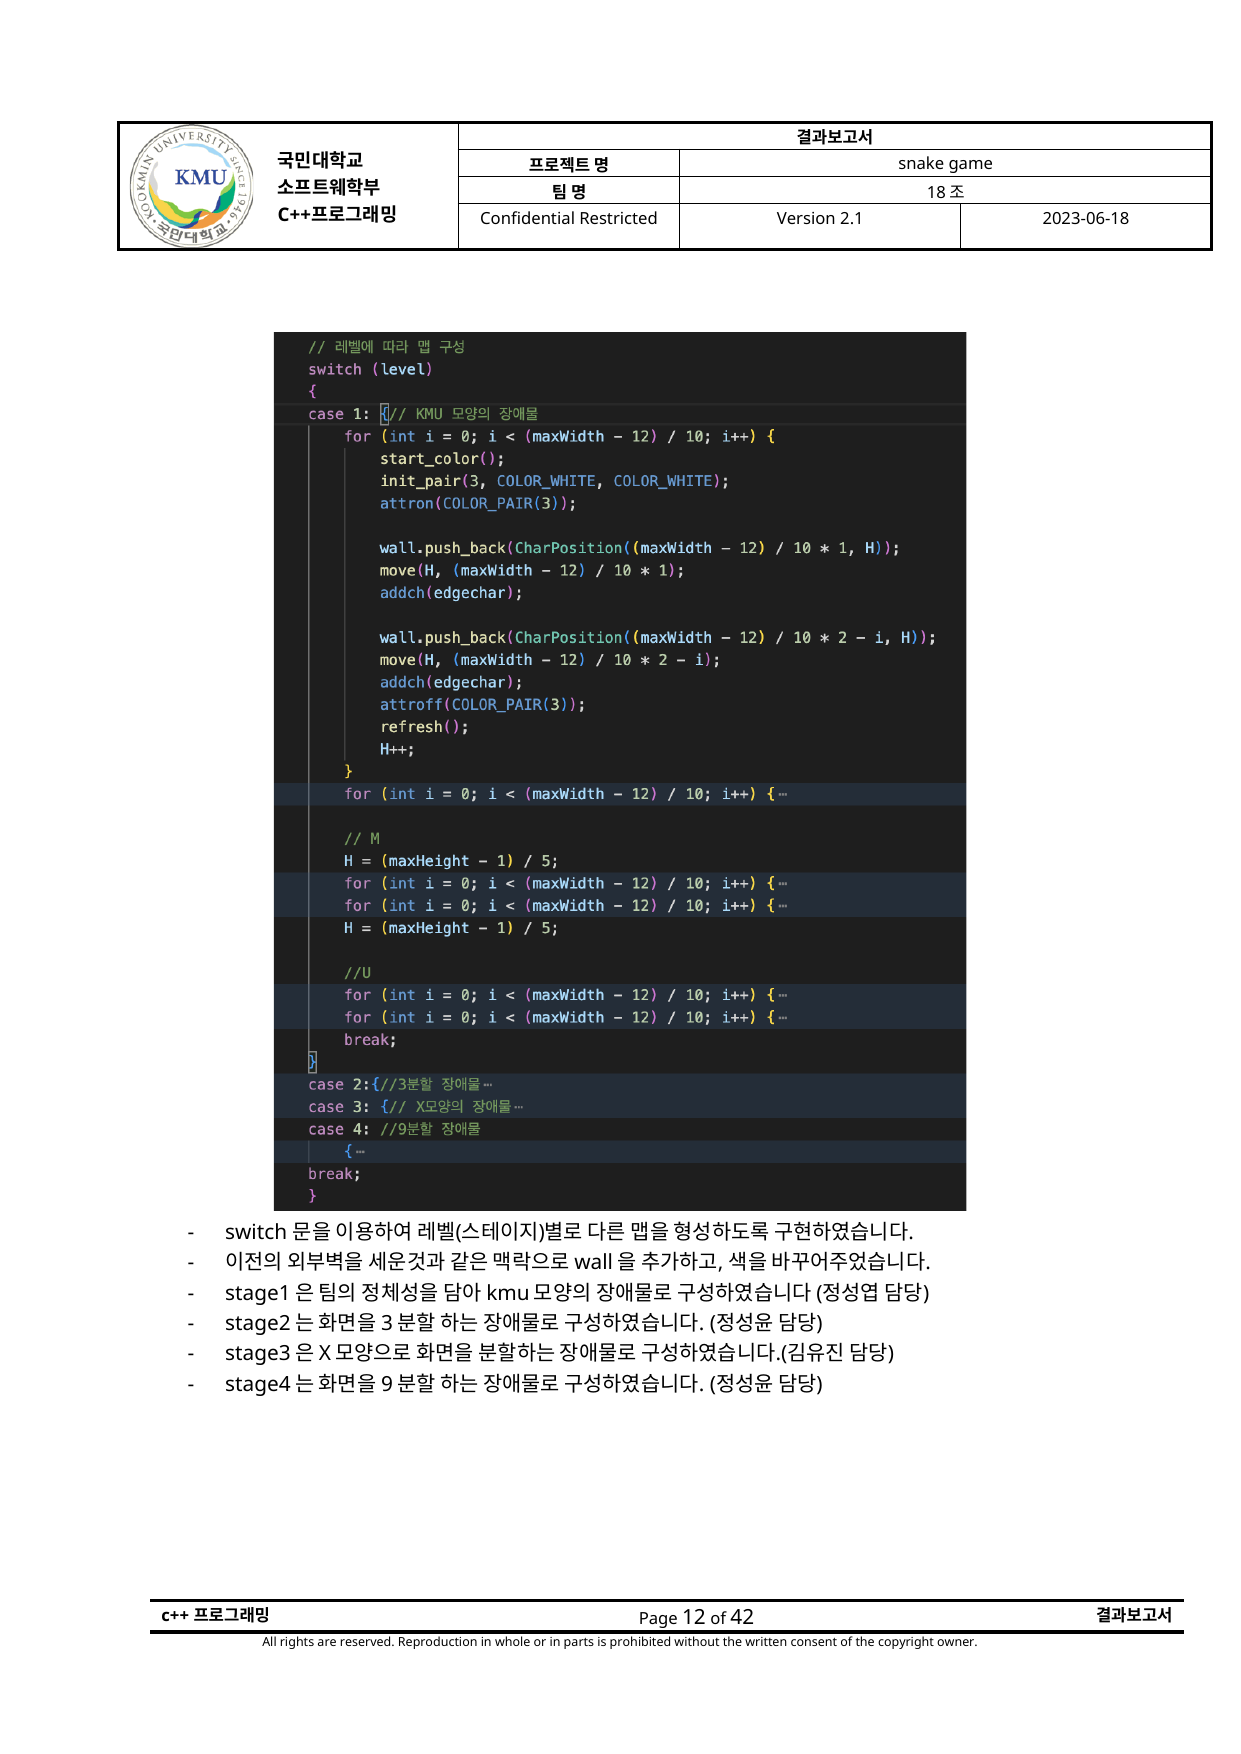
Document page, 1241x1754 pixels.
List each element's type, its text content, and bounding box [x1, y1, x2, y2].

list stage4는 화면을 9분할 하는 장애물로 구성하였습니다. (정성윤 담당) [187, 1367, 1090, 1397]
list stage3은 X모양으로 화면을 분할하는 장애물로 구성하였습니다.(김유진 담당) [187, 1336, 1090, 1367]
picture [129, 124, 254, 248]
list switch 문을 이용하여 레벨(스테이지)별로 다른 맵을 형성하도록 구현하였습니다. [187, 1215, 1090, 1246]
list 이전의 외부벽을 세운것과 같은 맥락으로 wall을 추가하고, 색을 바꾸어주었습니다. [187, 1246, 1090, 1276]
picture [273, 332, 967, 1211]
list stage2는 화면을 3분할 하는 장애물로 구성하였습니다. (정성윤 담당) [187, 1306, 1090, 1336]
list stage1은 팀의 정체성을 담아 kmu모양의 장애물로 구성하였습니다 (정성엽 담당) [187, 1276, 1090, 1306]
